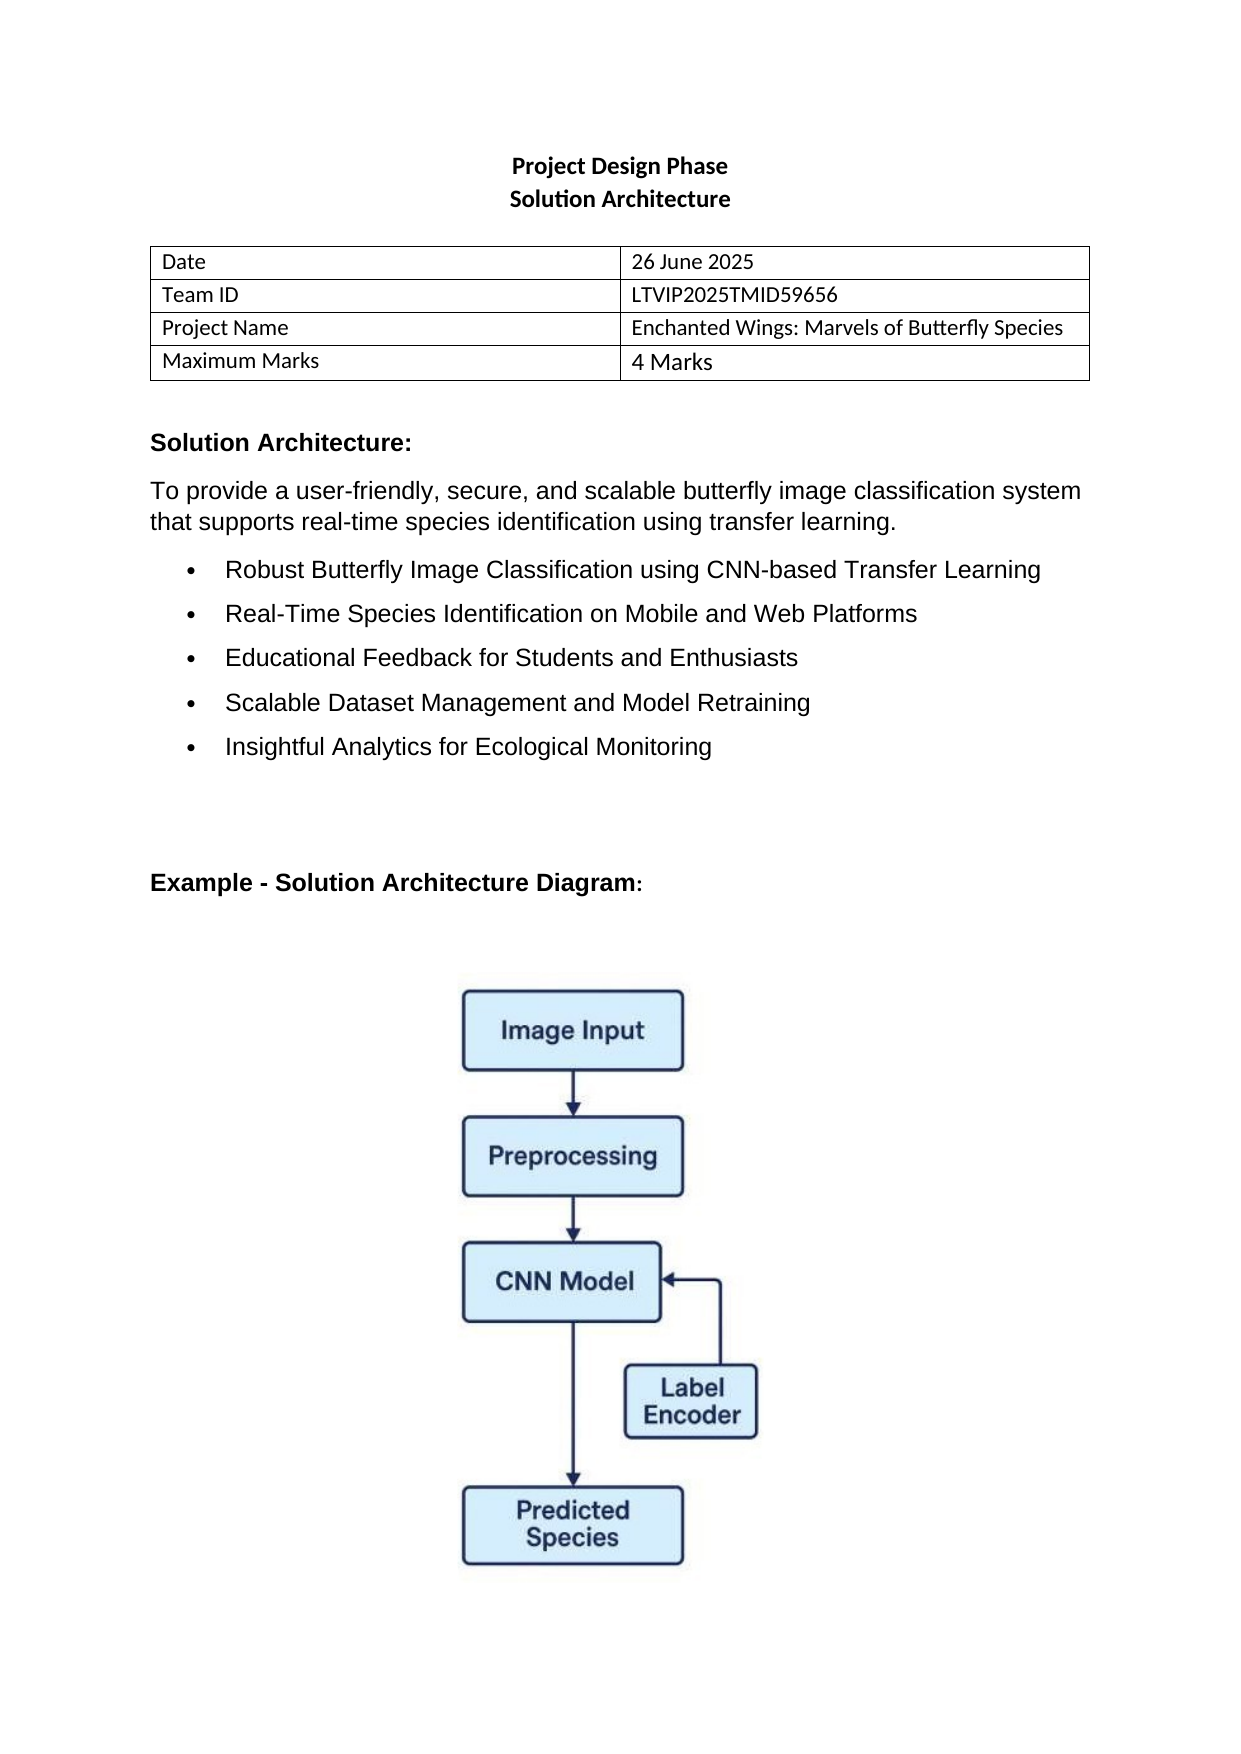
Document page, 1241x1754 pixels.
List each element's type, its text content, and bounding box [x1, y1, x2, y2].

list Robust Butterfly Image Classification using CNN-based Transfer Learning [187, 554, 1090, 583]
list Scalable Dataset Management and Model Retraining [187, 688, 1090, 716]
table_cell 4 Marks [621, 346, 1089, 380]
table_cell LTVIP2025TMID59656 [621, 280, 1089, 312]
text Solution Architecture [150, 183, 1090, 213]
list Educational Feedback for Students and Enthusiasts [187, 643, 1090, 672]
list Real-Time Species Identification on Mobile and Web Platforms [187, 599, 1090, 628]
text To provide a user-friendly, secure, and scalable butterfly image classification system that supports real-time species identification using transfer learning. [150, 476, 1090, 536]
table_header 26 June 2025 [621, 247, 1089, 279]
table_cell Maximum Marks [151, 346, 620, 380]
table_cell Project Name [151, 313, 620, 345]
text Solution Architecture: [150, 428, 1090, 457]
text Project Design Phase [150, 150, 1090, 181]
text Example - Solution Architecture Diagram: [150, 868, 1090, 897]
table_header Date [151, 247, 620, 279]
picture [457, 972, 764, 1583]
table_cell Team ID [151, 280, 620, 312]
table_cell Enchanted Wings: Marvels of Butterfly Species [621, 313, 1089, 345]
list Insightful Analytics for Ecological Monitoring [187, 732, 1090, 761]
